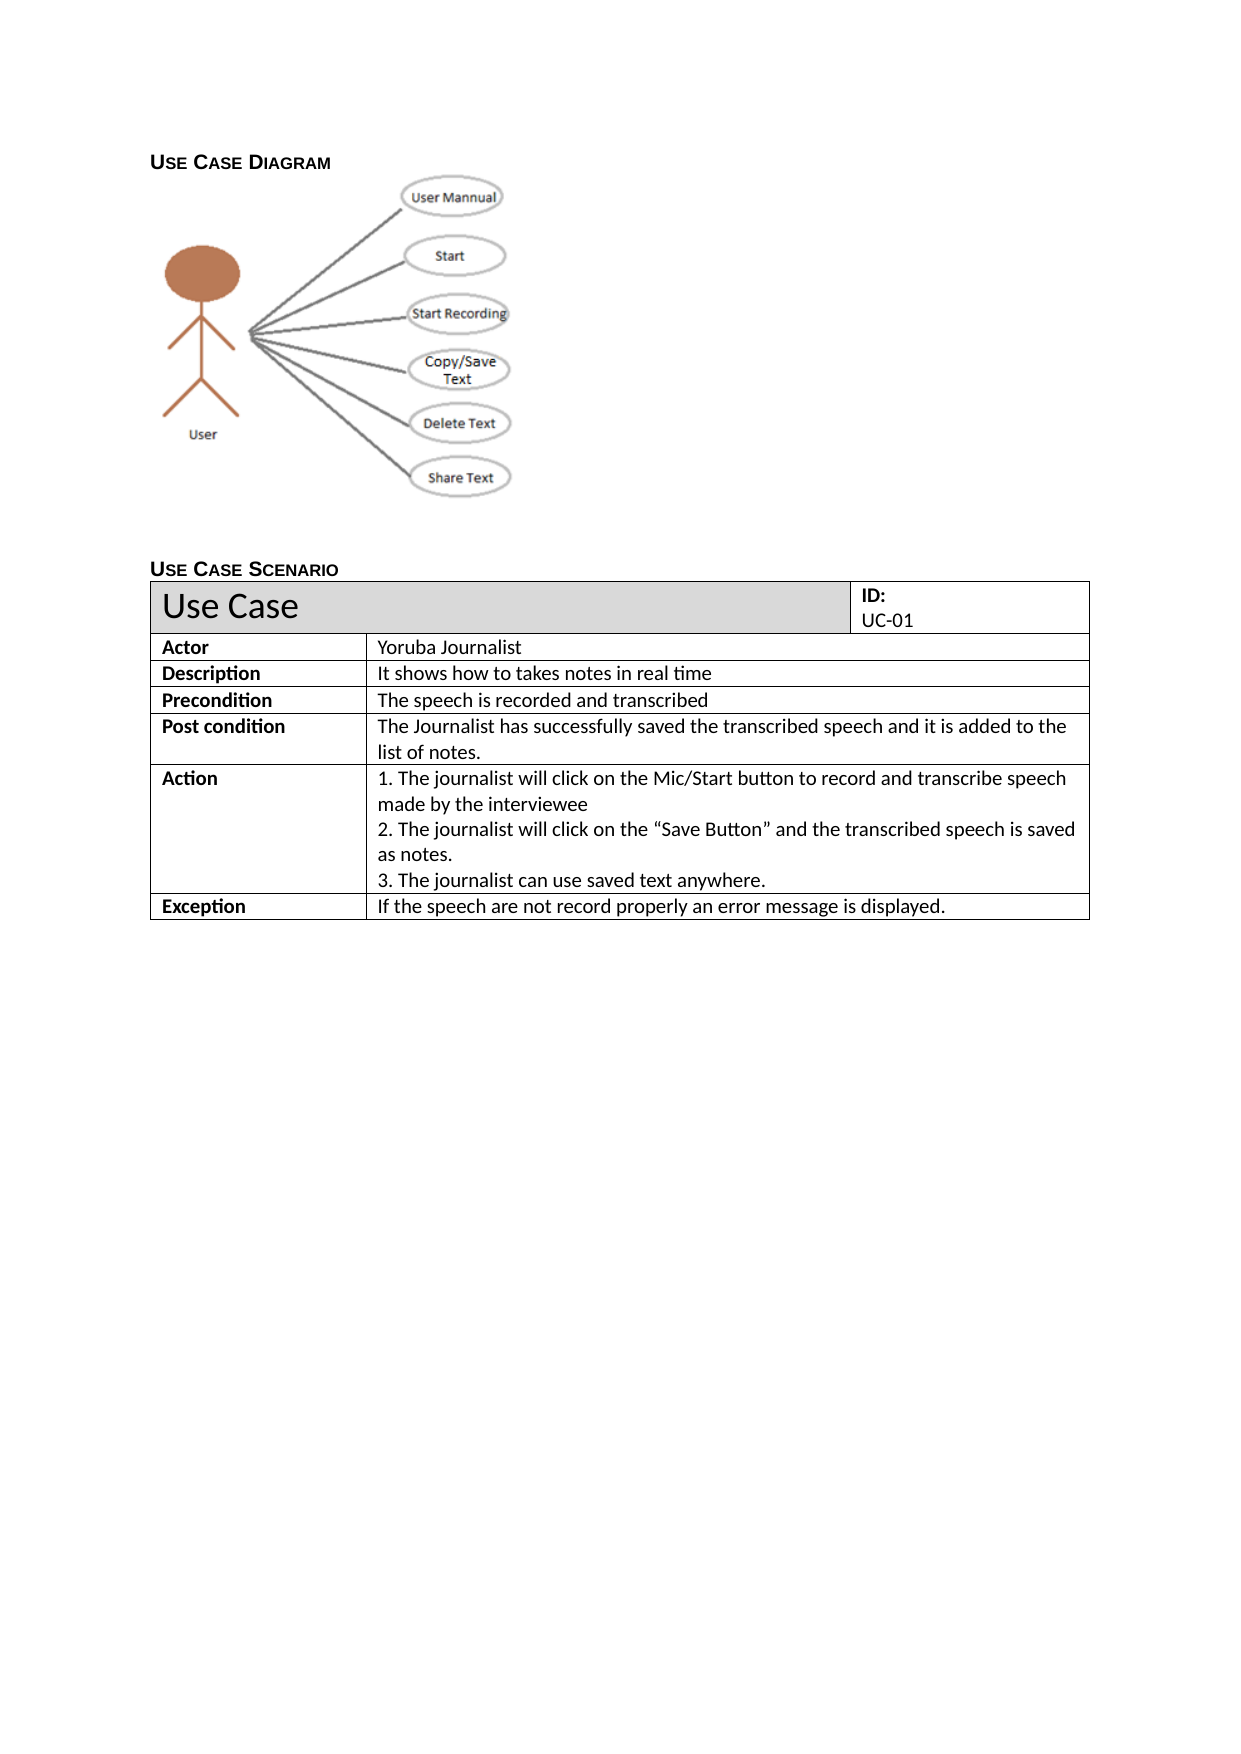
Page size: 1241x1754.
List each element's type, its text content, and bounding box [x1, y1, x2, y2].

table_cell It shows how to takes notes in real time [367, 661, 1089, 686]
table_cell Description [151, 661, 366, 686]
table_cell Precondition [151, 687, 366, 712]
subtitle Use Case Scenario [150, 557, 1090, 581]
table_cell The Journalist has successfully saved the transcribed speech and it is added to the list of notes. [367, 714, 1089, 764]
table_cell Exception [151, 894, 366, 919]
table_header ID: UC-01 [851, 582, 1089, 633]
table_cell The speech is recorded and transcribed [367, 687, 1089, 712]
picture [150, 173, 518, 501]
table_cell Yoruba Journalist [367, 634, 1089, 659]
table_cell Action [151, 765, 366, 892]
subtitle Use Case Diagram [150, 150, 1090, 174]
table_cell If the speech are not record properly an error message is displayed. [367, 894, 1089, 919]
table_header Use Case [151, 582, 850, 633]
table_cell Actor [151, 634, 366, 659]
table_cell 1. The journalist will click on the Mic/Start button to record and transcribe speech made by the interviewee 2. The journalist will click on the “Save Button” and the transcribed speech is saved as notes. 3. The journalist can use saved text anywhere. [367, 765, 1089, 892]
table_cell Post condition [151, 714, 366, 764]
